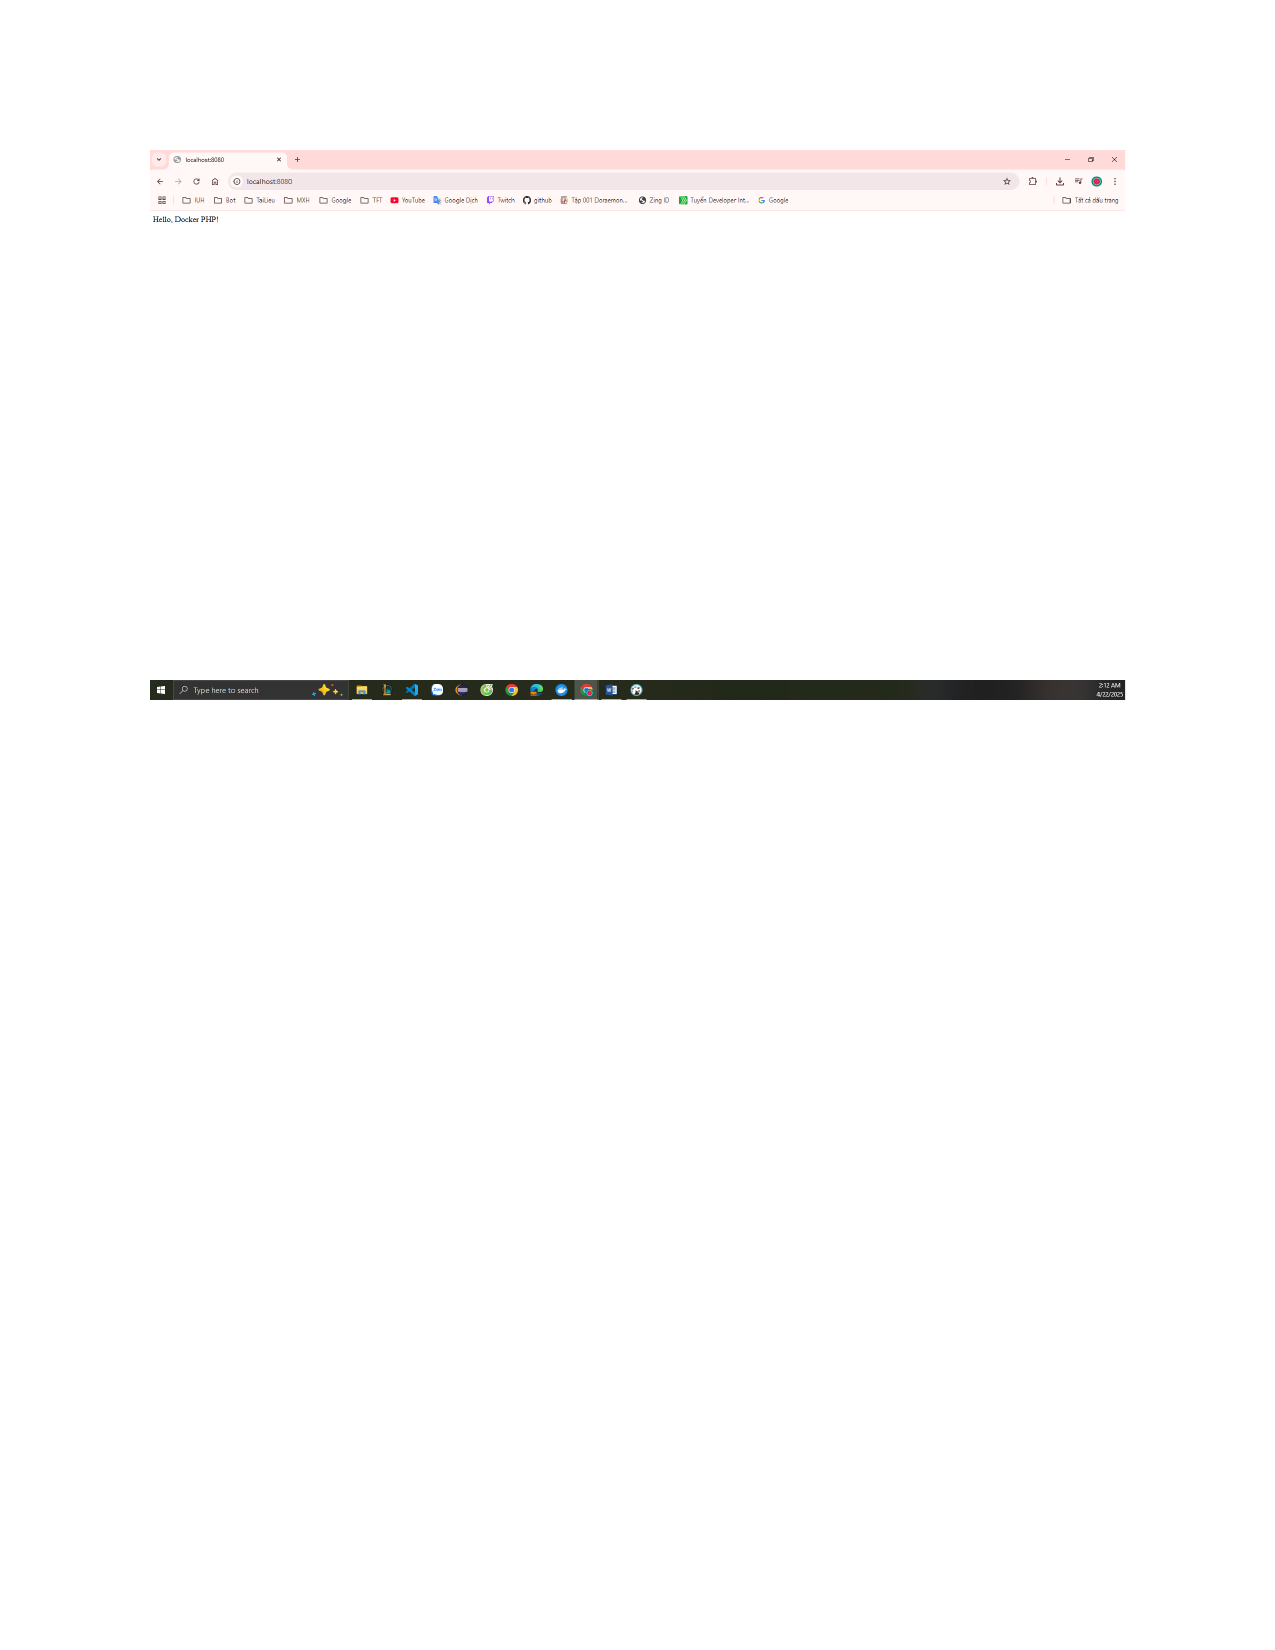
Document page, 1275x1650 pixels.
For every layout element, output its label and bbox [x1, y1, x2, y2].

picture [150, 150, 1125, 700]
